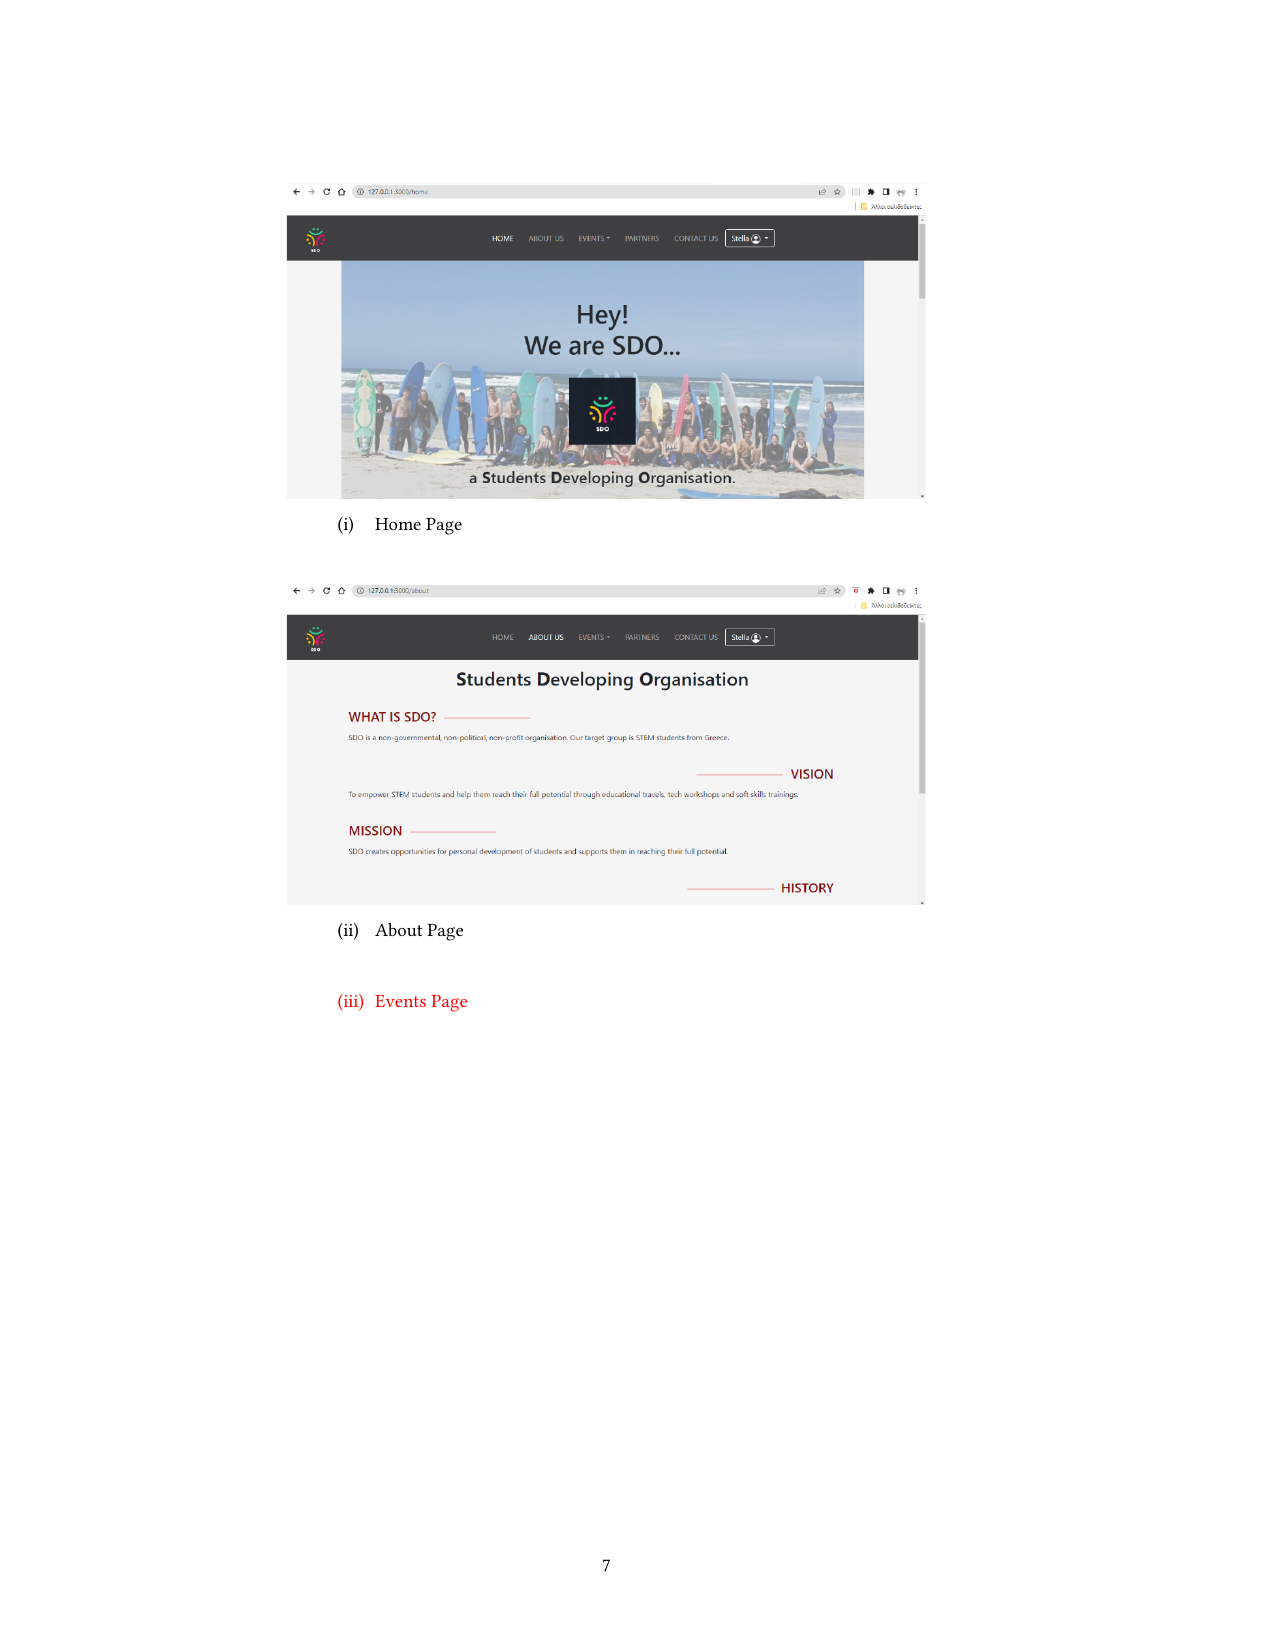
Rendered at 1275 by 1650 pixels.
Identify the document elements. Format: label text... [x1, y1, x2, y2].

picture [286, 183, 926, 499]
list Events Page [337, 991, 1062, 1012]
list About Page [337, 919, 1062, 941]
list Home Page [337, 513, 1062, 535]
picture [286, 585, 926, 905]
